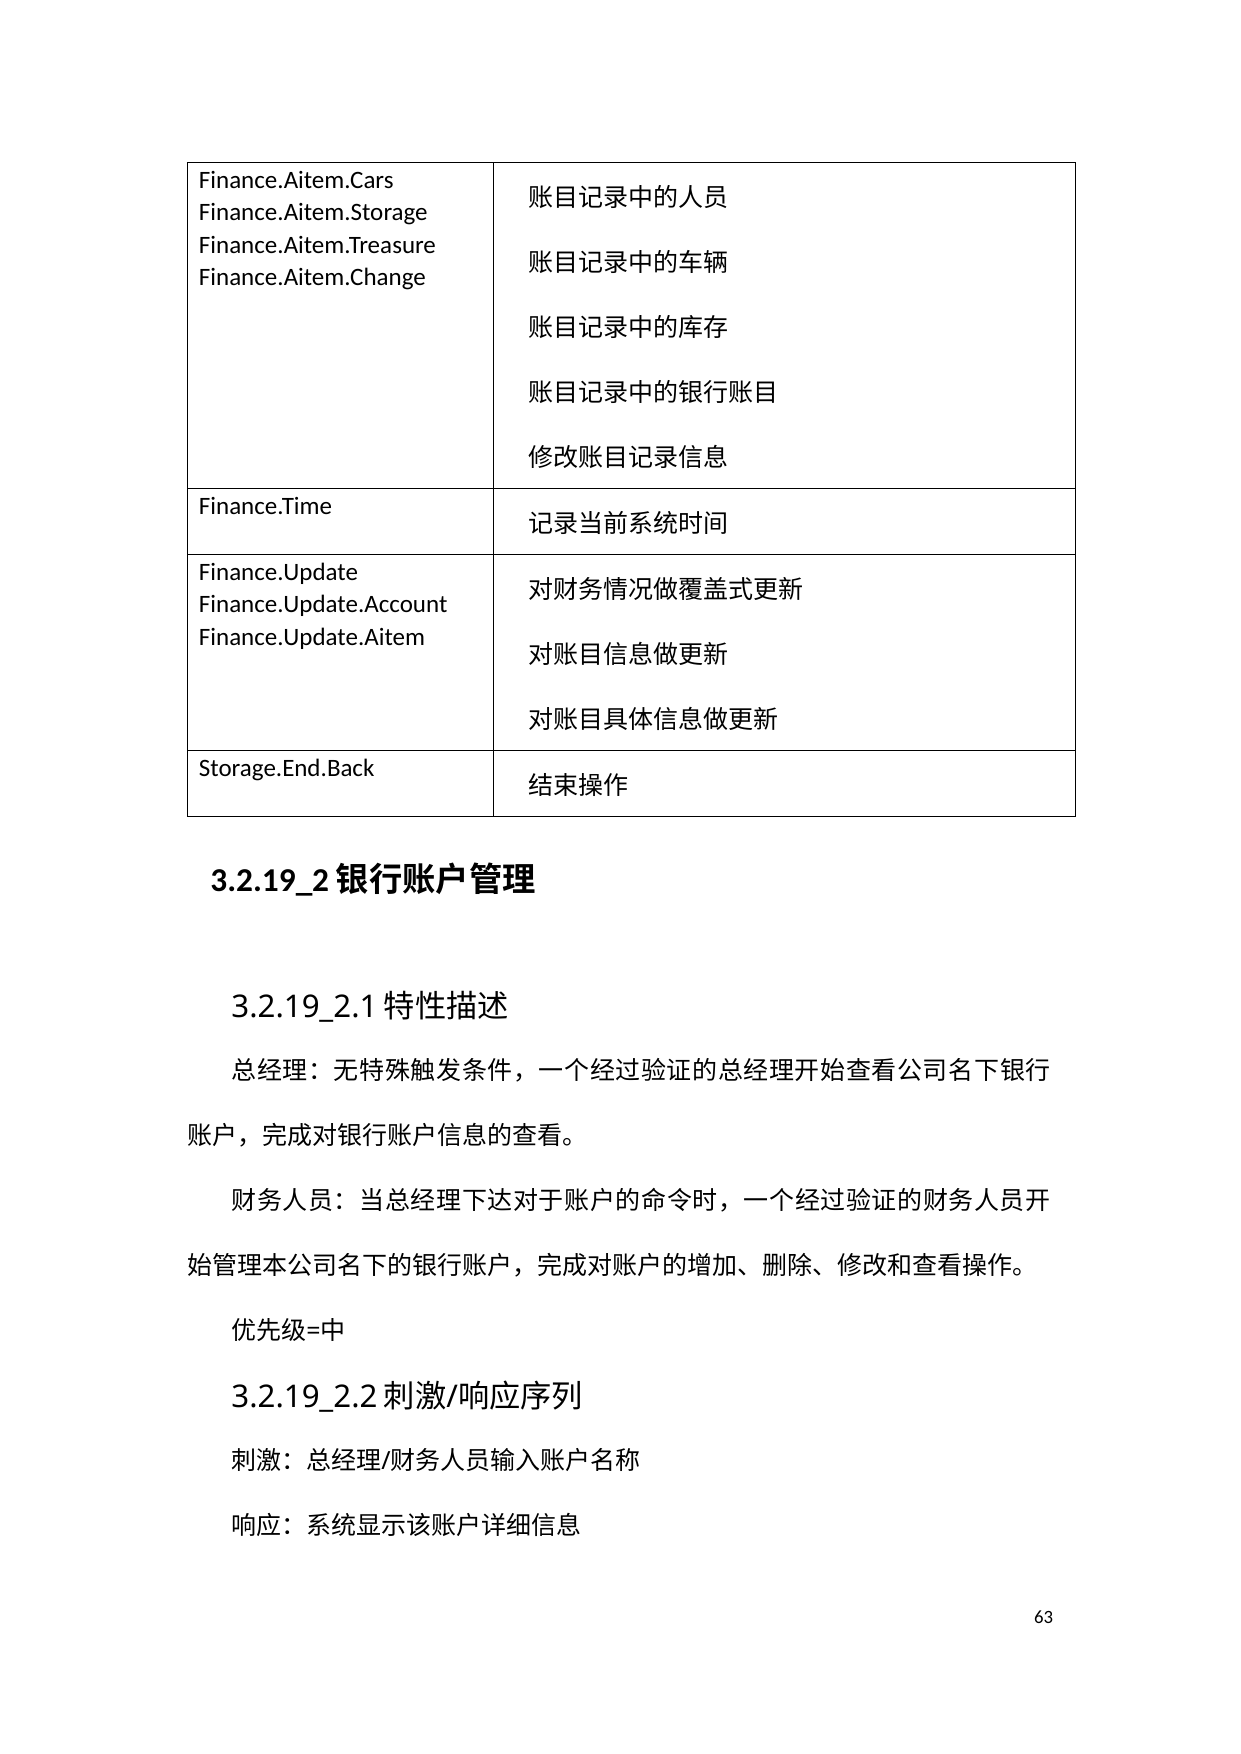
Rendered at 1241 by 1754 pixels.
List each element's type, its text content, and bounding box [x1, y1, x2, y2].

text 响应：系统显示该账户详细信息 [187, 1491, 1053, 1556]
table_cell 结束操作 [494, 751, 1075, 816]
text 刺激：总经理/财务人员输入账户名称 [187, 1426, 1053, 1491]
table_cell Finance.Time [188, 489, 493, 554]
text 总经理：无特殊触发条件，一个经过验证的总经理开始查看公司名下银行账户，完成对银行账户信息的查看。 [187, 1036, 1053, 1166]
subtitle 3.2.19_2银行账户管理 [187, 844, 1053, 909]
table_cell 对财务情况做覆盖式更新 对账目信息做更新 对账目具体信息做更新 [494, 555, 1075, 750]
table_cell Finance.Update Finance.Update.Account Finance.Update.Aitem [188, 555, 493, 750]
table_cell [494, 163, 1075, 488]
table_cell 记录当前系统时间 [494, 489, 1075, 554]
text 3.2.19_2.1特性描述 [187, 971, 1053, 1036]
table_cell Storage.End.Back [188, 751, 493, 816]
text 财务人员：当总经理下达对于账户的命令时，一个经过验证的财务人员开始管理本公司名下的银行账户，完成对账户的增加、删除、修改和查看操作。 [187, 1166, 1053, 1296]
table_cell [188, 163, 493, 488]
text 优先级=中 [187, 1296, 1053, 1361]
text 3.2.19_2.2刺激/响应序列 [187, 1361, 1053, 1426]
